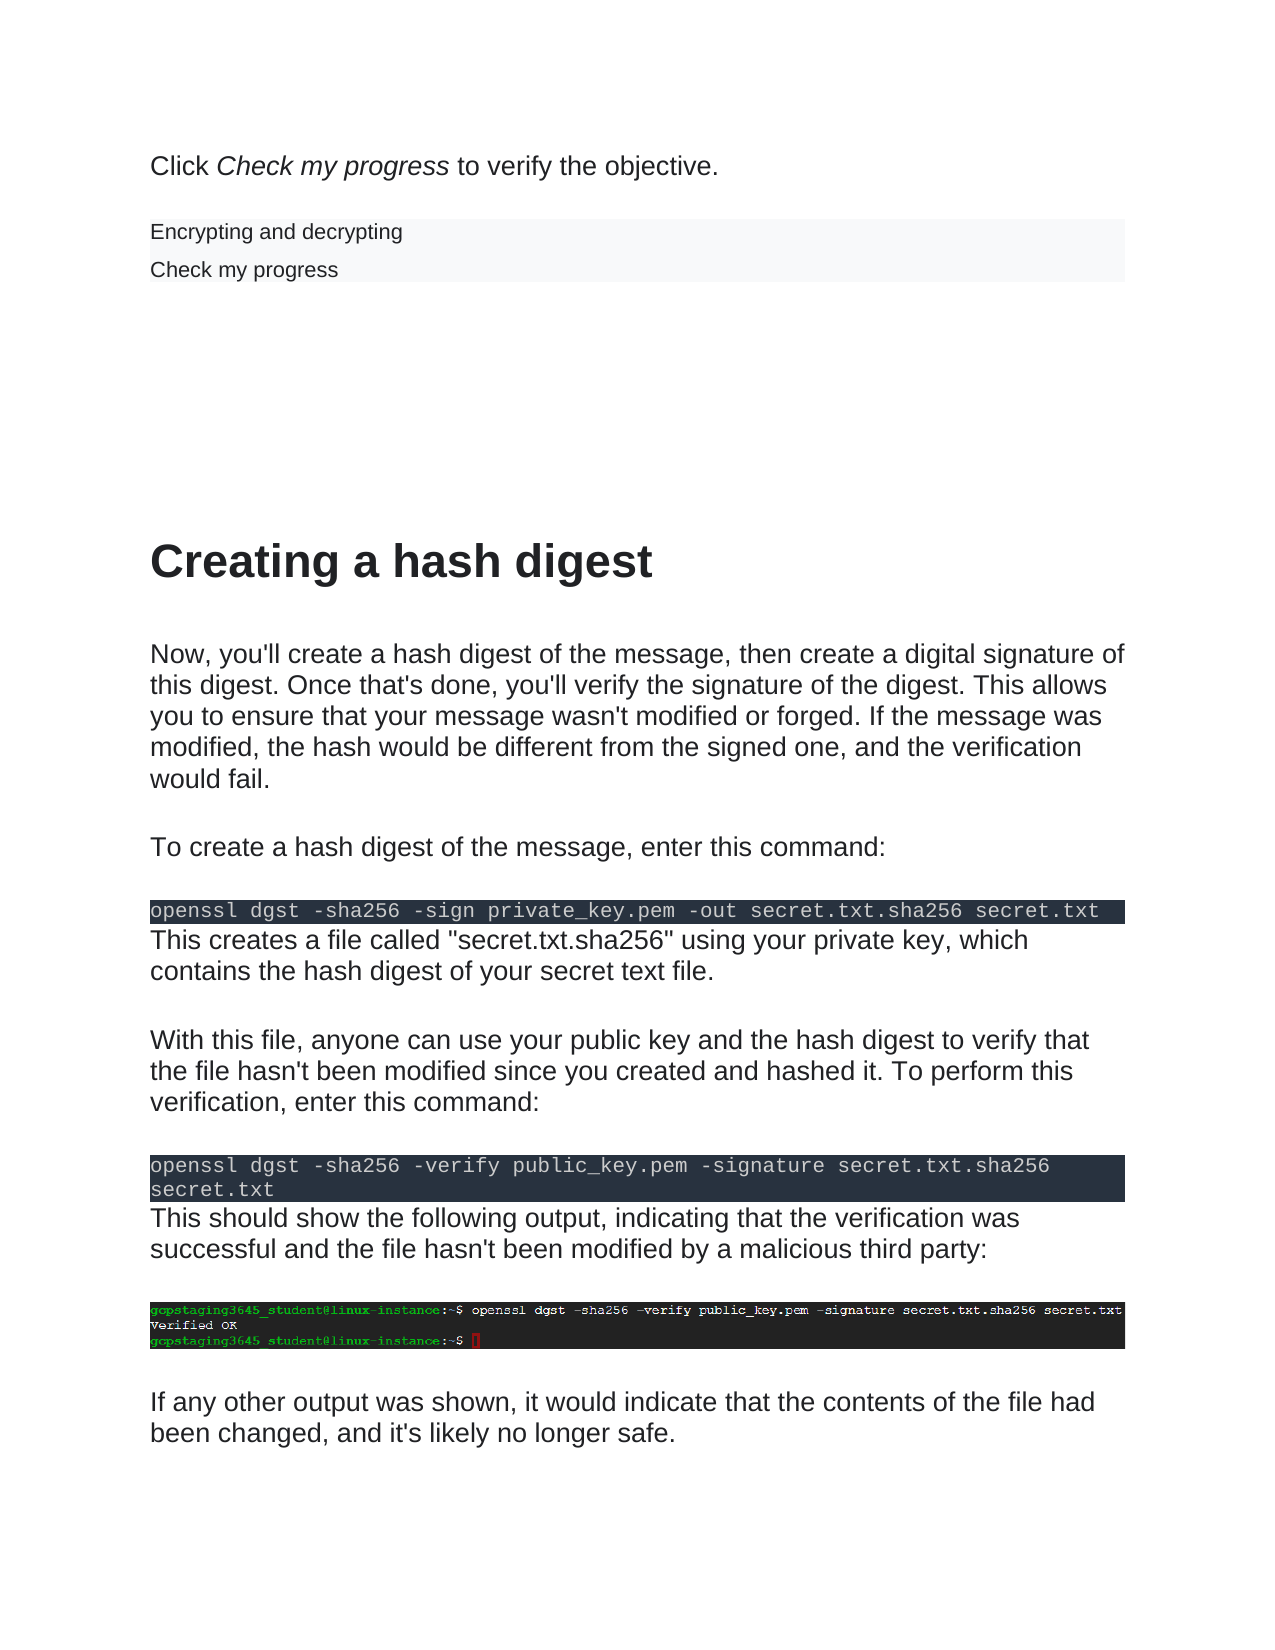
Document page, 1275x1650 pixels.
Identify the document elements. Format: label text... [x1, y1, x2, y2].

text With this file, anyone can use your public key and the hash digest to verify that the file hasn't been modified since you created and hashed it. To perform this verification, enter this command: [150, 1024, 1125, 1117]
text If any other output was shown, it would indicate that the contents of the file had been changed, and it's likely no longer safe. [150, 1386, 1125, 1448]
text openssl dgst -sha256 -verify public_key.pem -signature secret.txt.sha256 secret.txt [150, 1155, 1125, 1202]
text Click Check my progress to verify the objective. [150, 150, 1125, 181]
picture [150, 1302, 1125, 1349]
text Check my progress [150, 256, 1125, 282]
text Now, you'll create a hash digest of the message, then create a digital signature of this digest. Once that's done, you'll verify the signature of the digest. This allows you to ensure that your message wasn't modified or forged. If the message was modified, the hash would be different from the signed one, and the verification would fail. [150, 638, 1125, 794]
text To create a hash digest of the message, enter this command: [150, 831, 1125, 863]
text Encrypting and decrypting [150, 219, 1125, 244]
text This creates a file called "secret.txt.sha256" using your private key, which contains the hash digest of your secret text file. [150, 924, 1125, 986]
text openssl dgst -sha256 -sign private_key.pem -out secret.txt.sha256 secret.txt [150, 900, 1125, 924]
text This should show the following output, indicating that the verification was successful and the file hasn't been modified by a malicious third party: [150, 1202, 1125, 1265]
subtitle Creating a hash digest [150, 534, 1125, 588]
